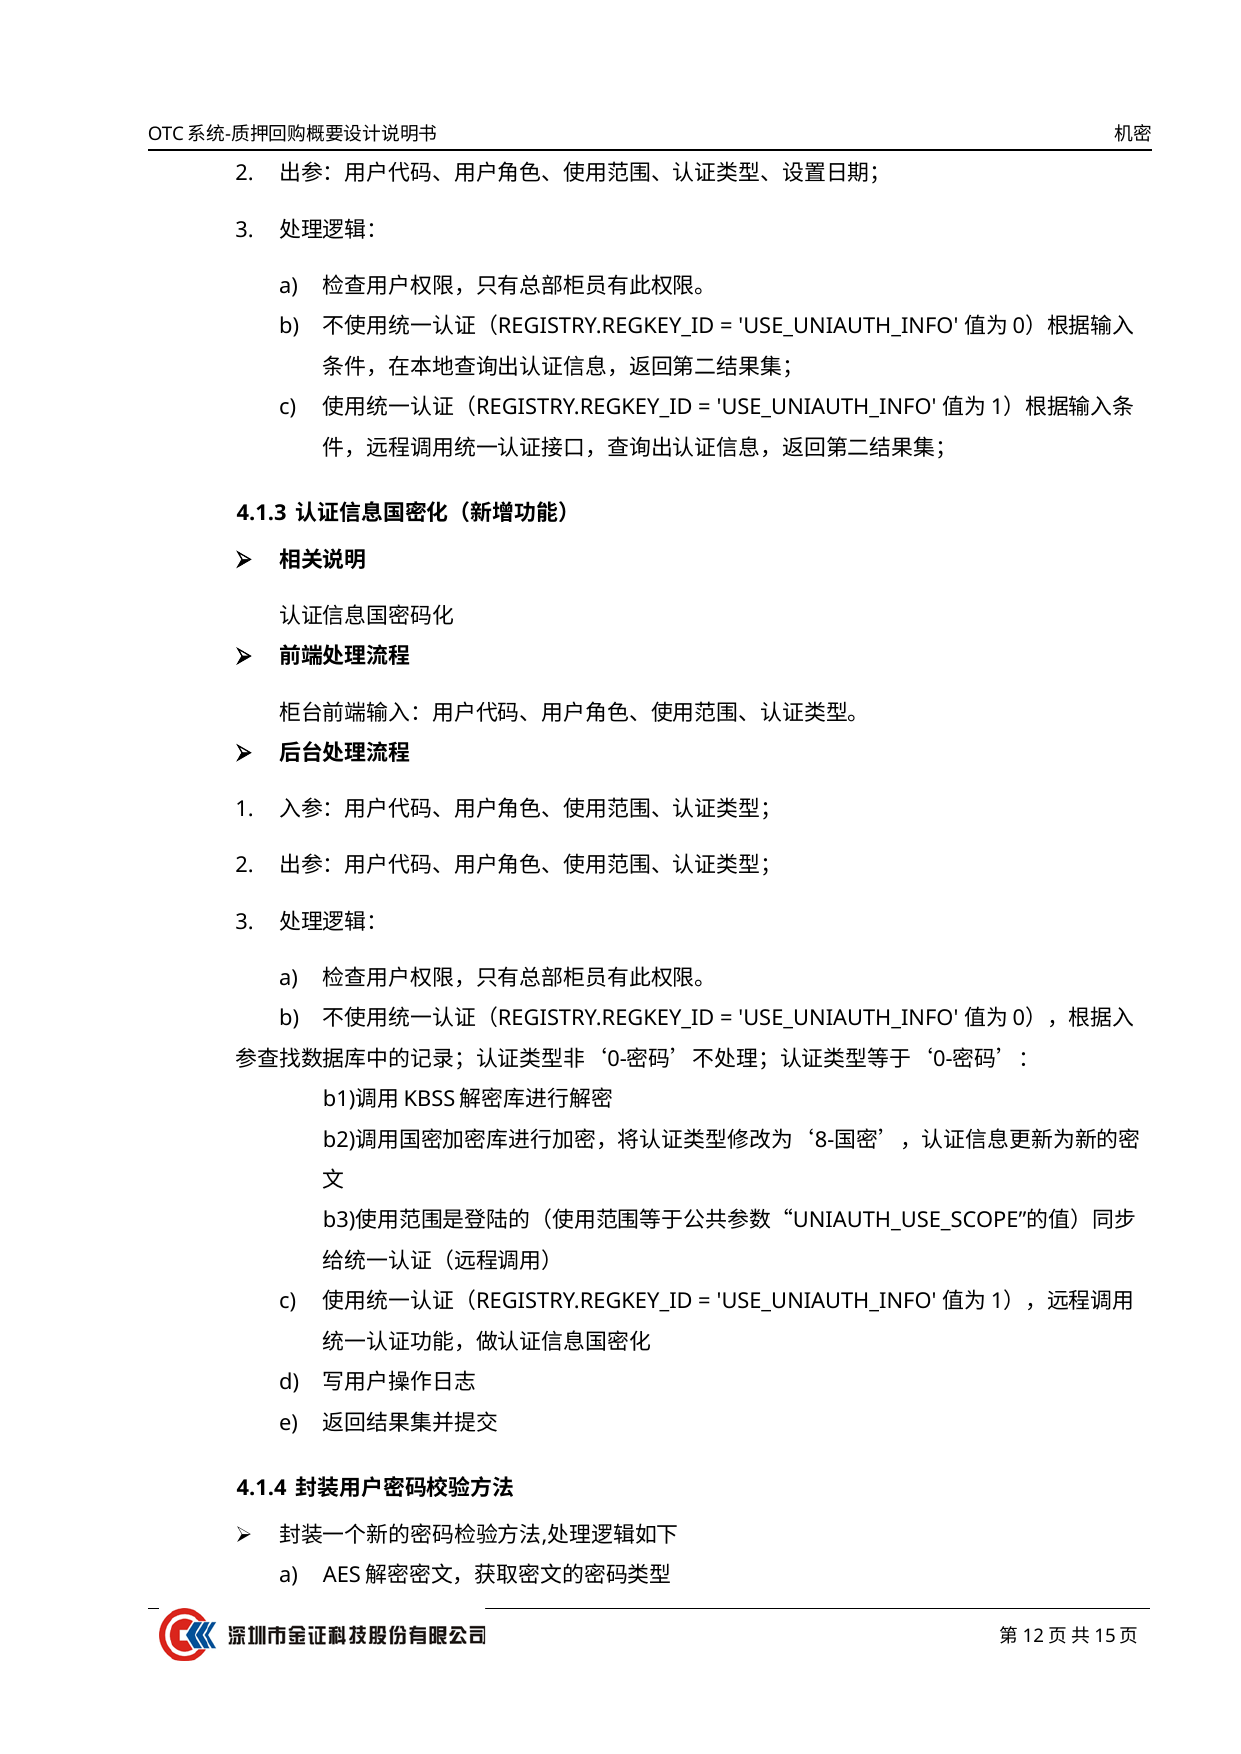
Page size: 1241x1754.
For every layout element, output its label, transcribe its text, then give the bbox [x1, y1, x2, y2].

list 不使用统一认证（REGISTRY.REGKEY_ID = 'USE_UNIAUTH_INFO' 值为0），根据入参查找数据库中的记录；认证类型非‘0-密码’不处理；认证类型等于‘0-密码’： [235, 996, 1152, 1077]
text 认证信息国密码化 [279, 594, 1152, 634]
subtitle 封装用户密码校验方法 [236, 1466, 1152, 1506]
list 写用户操作日志 [279, 1360, 1152, 1400]
list 返回结果集并提交 [279, 1400, 1152, 1441]
text 柜台前端输入：用户代码、用户角色、使用范围、认证类型。 [279, 690, 1152, 731]
picture [159, 1608, 486, 1661]
list 处理逻辑： [235, 207, 1152, 248]
list 后台处理流程 [235, 731, 1152, 771]
text b1)调用KBSS解密库进行解密 [323, 1077, 1152, 1117]
list AES解密密文，获取密文的密码类型 [279, 1553, 1152, 1593]
list 相关说明 [235, 537, 1152, 578]
list 出参：用户代码、用户角色、使用范围、认证类型； [235, 843, 1152, 884]
subtitle 认证信息国密化（新增功能） [236, 491, 1152, 531]
list 使用统一认证（REGISTRY.REGKEY_ID = 'USE_UNIAUTH_INFO' 值为1）根据输入条件，远程调用统一认证接口，查询出认证信息，返回第二结果集； [279, 385, 1152, 466]
list 入参：用户代码、用户角色、使用范围、认证类型； [235, 787, 1152, 827]
list 检查用户权限，只有总部柜员有此权限。 [279, 956, 1152, 996]
list 检查用户权限，只有总部柜员有此权限。 [279, 264, 1152, 304]
list 使用统一认证（REGISTRY.REGKEY_ID = 'USE_UNIAUTH_INFO' 值为1），远程调用统一认证功能，做认证信息国密化 [279, 1279, 1152, 1360]
text b3)使用范围是登陆的（使用范围等于公共参数“UNIAUTH_USE_SCOPE”的值）同步给统一认证（远程调用） [323, 1198, 1152, 1279]
text b2)调用国密加密库进行加密，将认证类型修改为‘8-国密’，认证信息更新为新的密文 [323, 1117, 1152, 1198]
list 处理逻辑： [235, 899, 1152, 940]
list 出参：用户代码、用户角色、使用范围、认证类型、设置日期； [235, 151, 1152, 192]
list 不使用统一认证（REGISTRY.REGKEY_ID = 'USE_UNIAUTH_INFO' 值为0）根据输入条件，在本地查询出认证信息，返回第二结果集； [279, 304, 1152, 385]
list 封装一个新的密码检验方法,处理逻辑如下 [235, 1512, 1152, 1553]
list 前端处理流程 [235, 634, 1152, 674]
